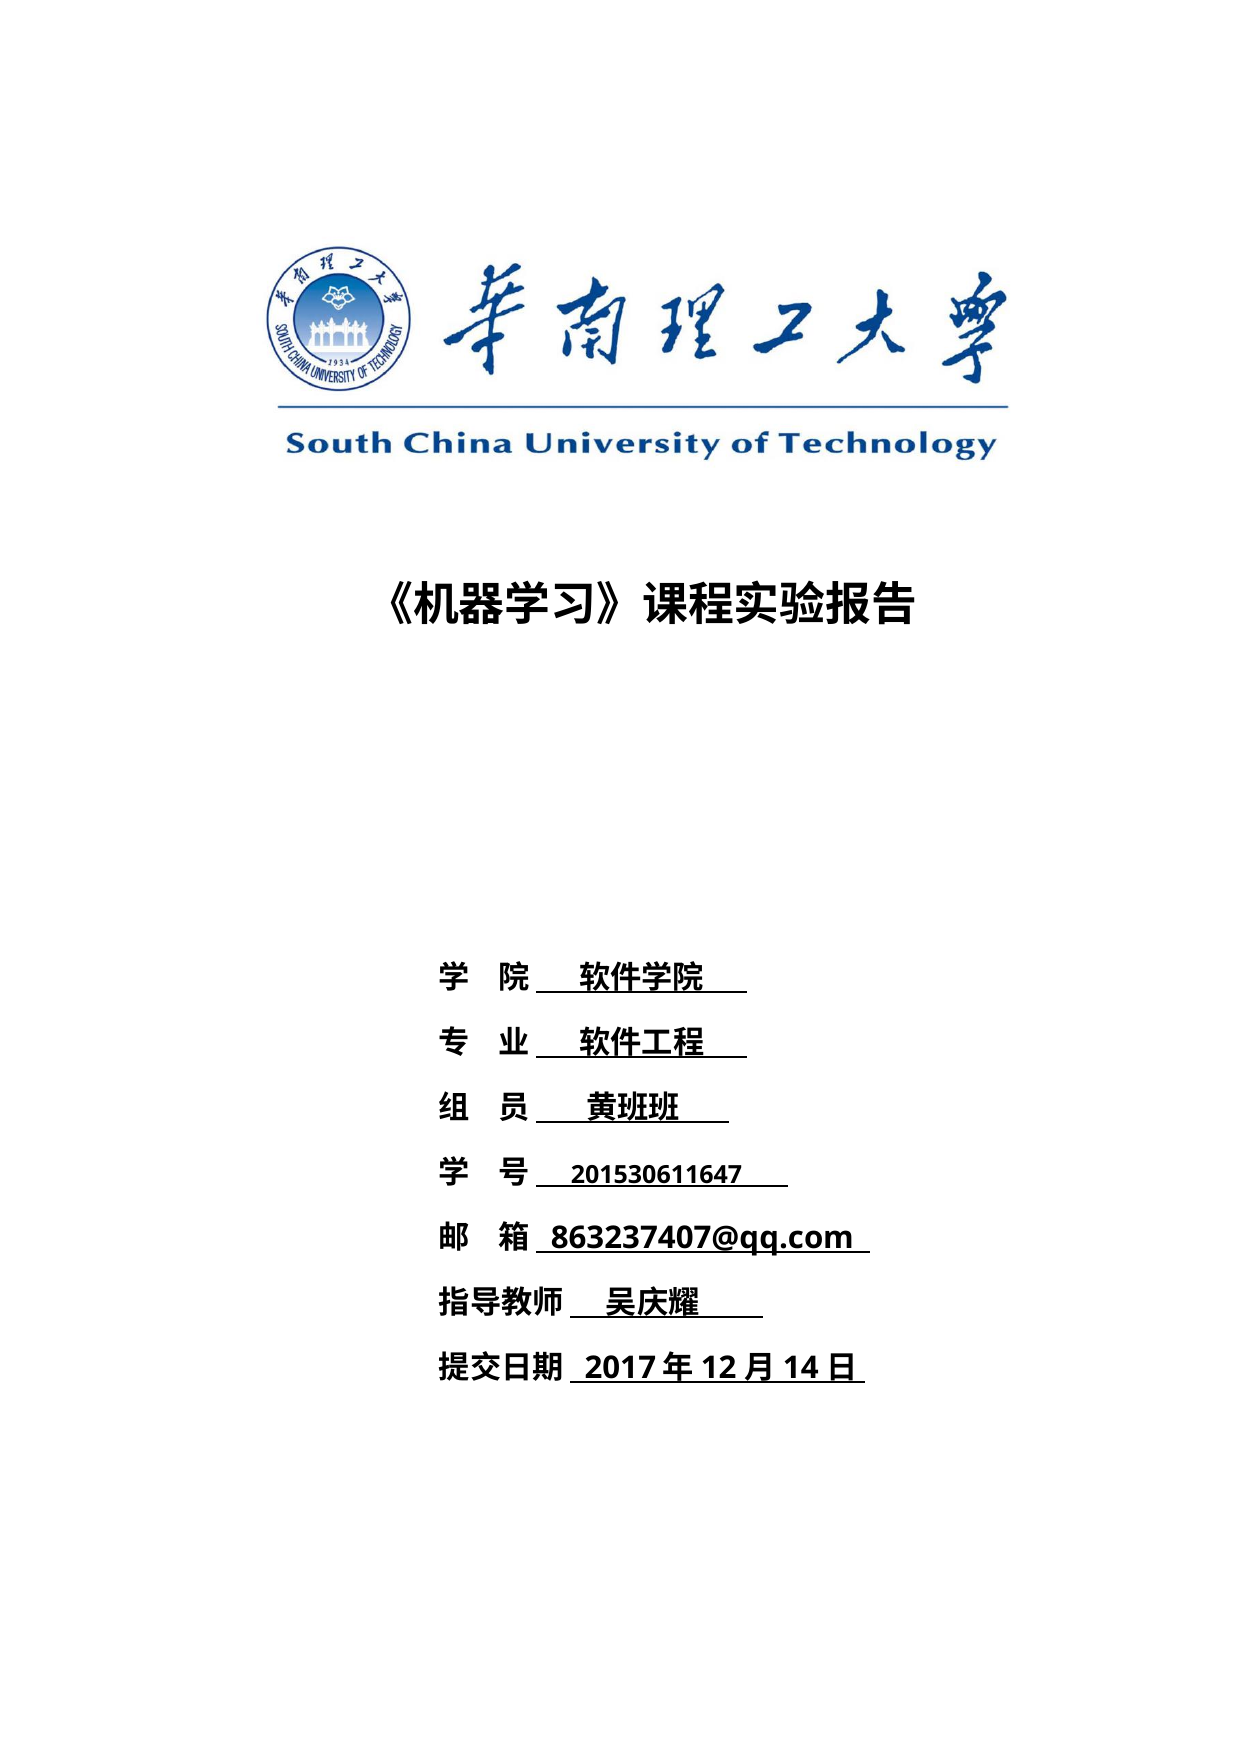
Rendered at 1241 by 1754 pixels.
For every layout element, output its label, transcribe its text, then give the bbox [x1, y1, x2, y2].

text 邮 箱 863237407@qq.com [187, 1202, 1053, 1267]
text 《机器学习》课程实验报告 [187, 552, 1053, 649]
text 指导教师 吴庆耀 [187, 1267, 1053, 1332]
text 专 业 软件工程 [187, 1007, 1053, 1072]
text 提交日期 2017年 12 月 14 日 [187, 1332, 1053, 1397]
text 学 院 软件学院 [187, 942, 1053, 1007]
picture [256, 227, 1028, 470]
text 学 号 201530611647 [187, 1137, 1053, 1202]
text 组 员 黄班班 [187, 1072, 1053, 1137]
